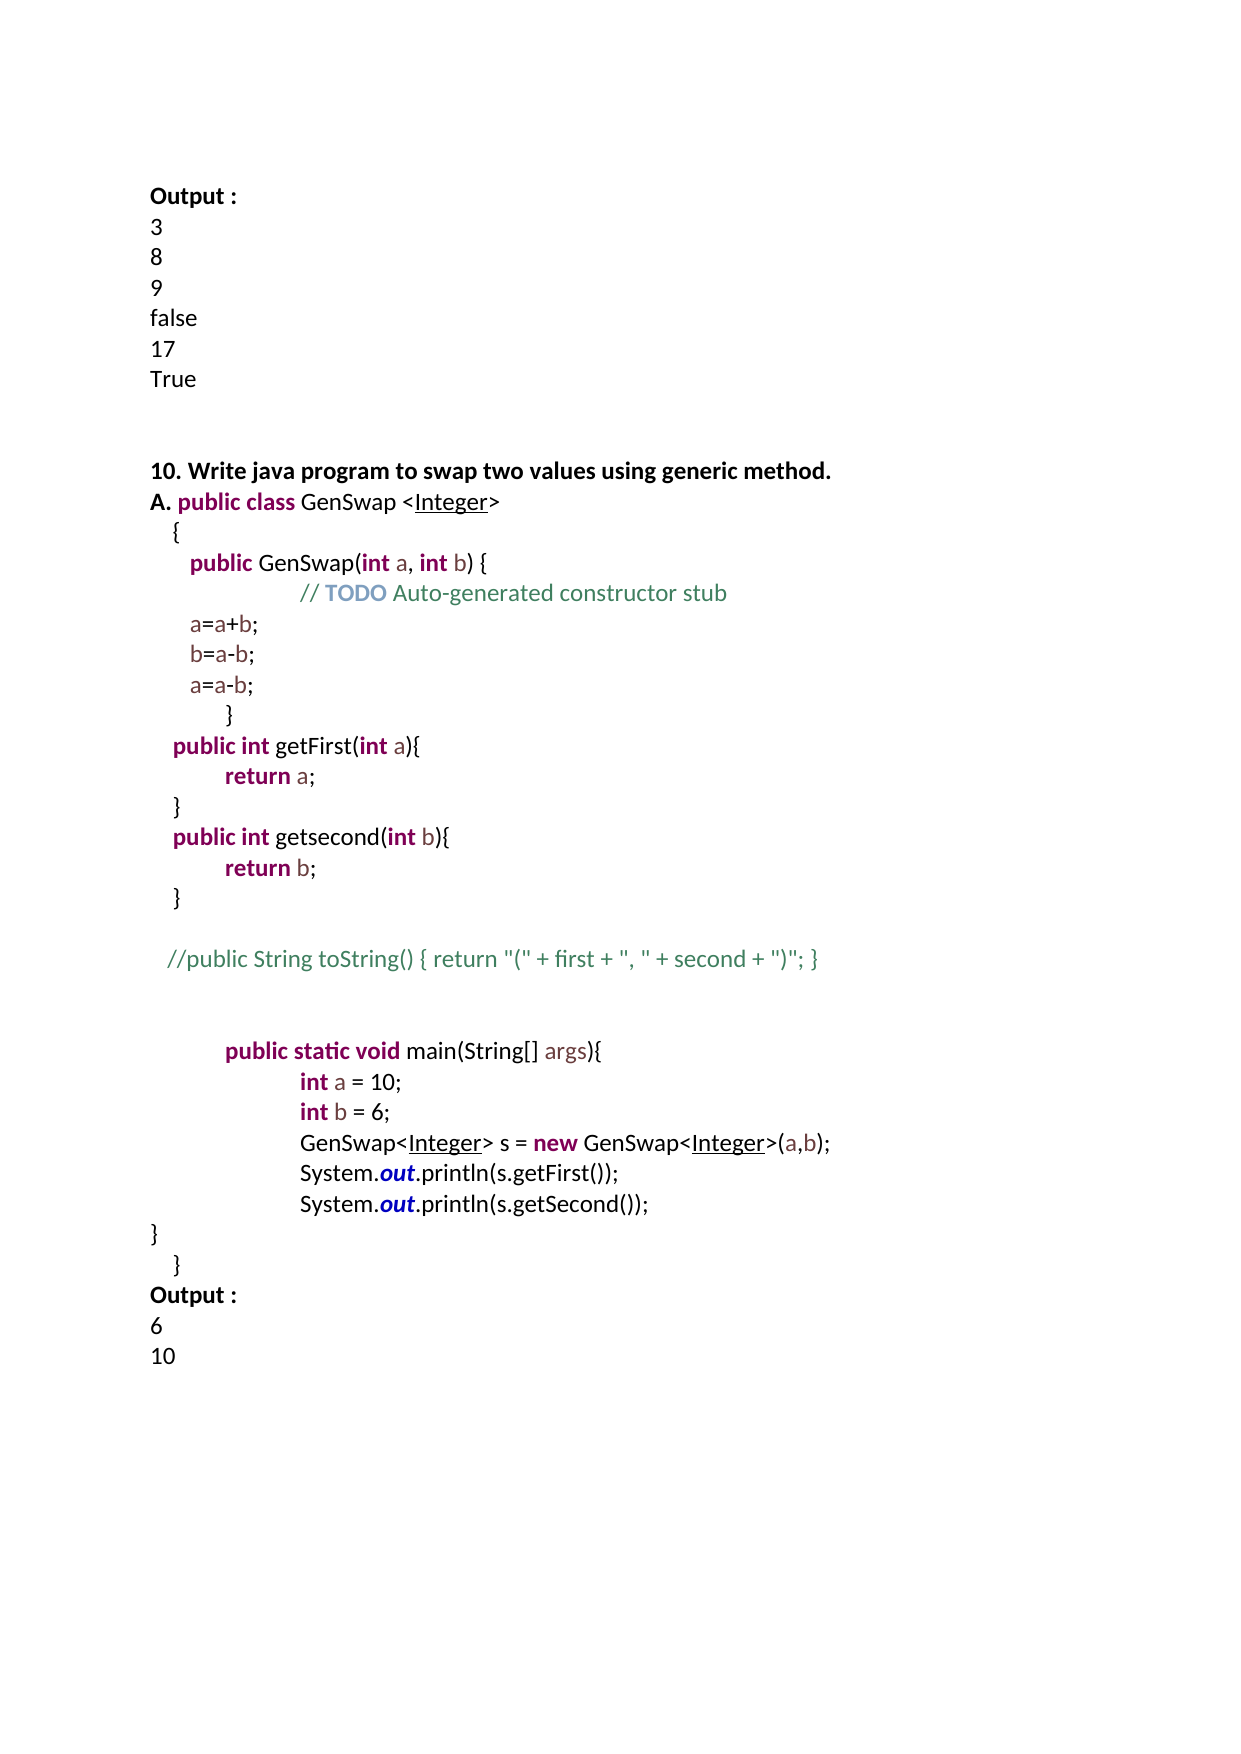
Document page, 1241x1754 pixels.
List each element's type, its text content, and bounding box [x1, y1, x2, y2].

text 6 [150, 1310, 1090, 1340]
text A. public class GenSwap <Integer> [150, 486, 1090, 516]
text 3 [150, 211, 1090, 242]
text int a = 10; [150, 1066, 1090, 1096]
text } [150, 791, 1090, 821]
text Output : [150, 181, 1090, 211]
text { [150, 516, 1090, 547]
text //public String toString() { return "(" + first + ", " + second + ")"; } [150, 943, 1090, 974]
text public int getsecond(int b){ [150, 821, 1090, 852]
text return b; [150, 852, 1090, 882]
text false [150, 303, 1090, 333]
text GenSwap<Integer> s = new GenSwap<Integer>(a,b); [150, 1127, 1090, 1157]
text Output : [150, 1279, 1090, 1310]
text 10. Write java program to swap two values using generic method. [150, 455, 1090, 486]
text 8 [150, 242, 1090, 272]
text int b = 6; [150, 1096, 1090, 1127]
text System.out.println(s.getFirst()); [150, 1157, 1090, 1188]
text b=a-b; [150, 638, 1090, 669]
text public static void main(String[] args){ [150, 1035, 1090, 1066]
text } [150, 699, 1090, 730]
text 9 [150, 272, 1090, 303]
text True [150, 364, 1090, 394]
text } [150, 1249, 1090, 1279]
text public GenSwap(int a, int b) { [150, 547, 1090, 577]
text System.out.println(s.getSecond()); [150, 1188, 1090, 1218]
text } [150, 882, 1090, 913]
text // TODO Auto-generated constructor stub [150, 577, 1090, 608]
text return a; [150, 760, 1090, 791]
text public int getFirst(int a){ [150, 730, 1090, 760]
text a=a-b; [150, 669, 1090, 699]
text 10 [150, 1340, 1090, 1371]
text 17 [150, 333, 1090, 364]
text a=a+b; [150, 608, 1090, 638]
text } [150, 1218, 1090, 1249]
